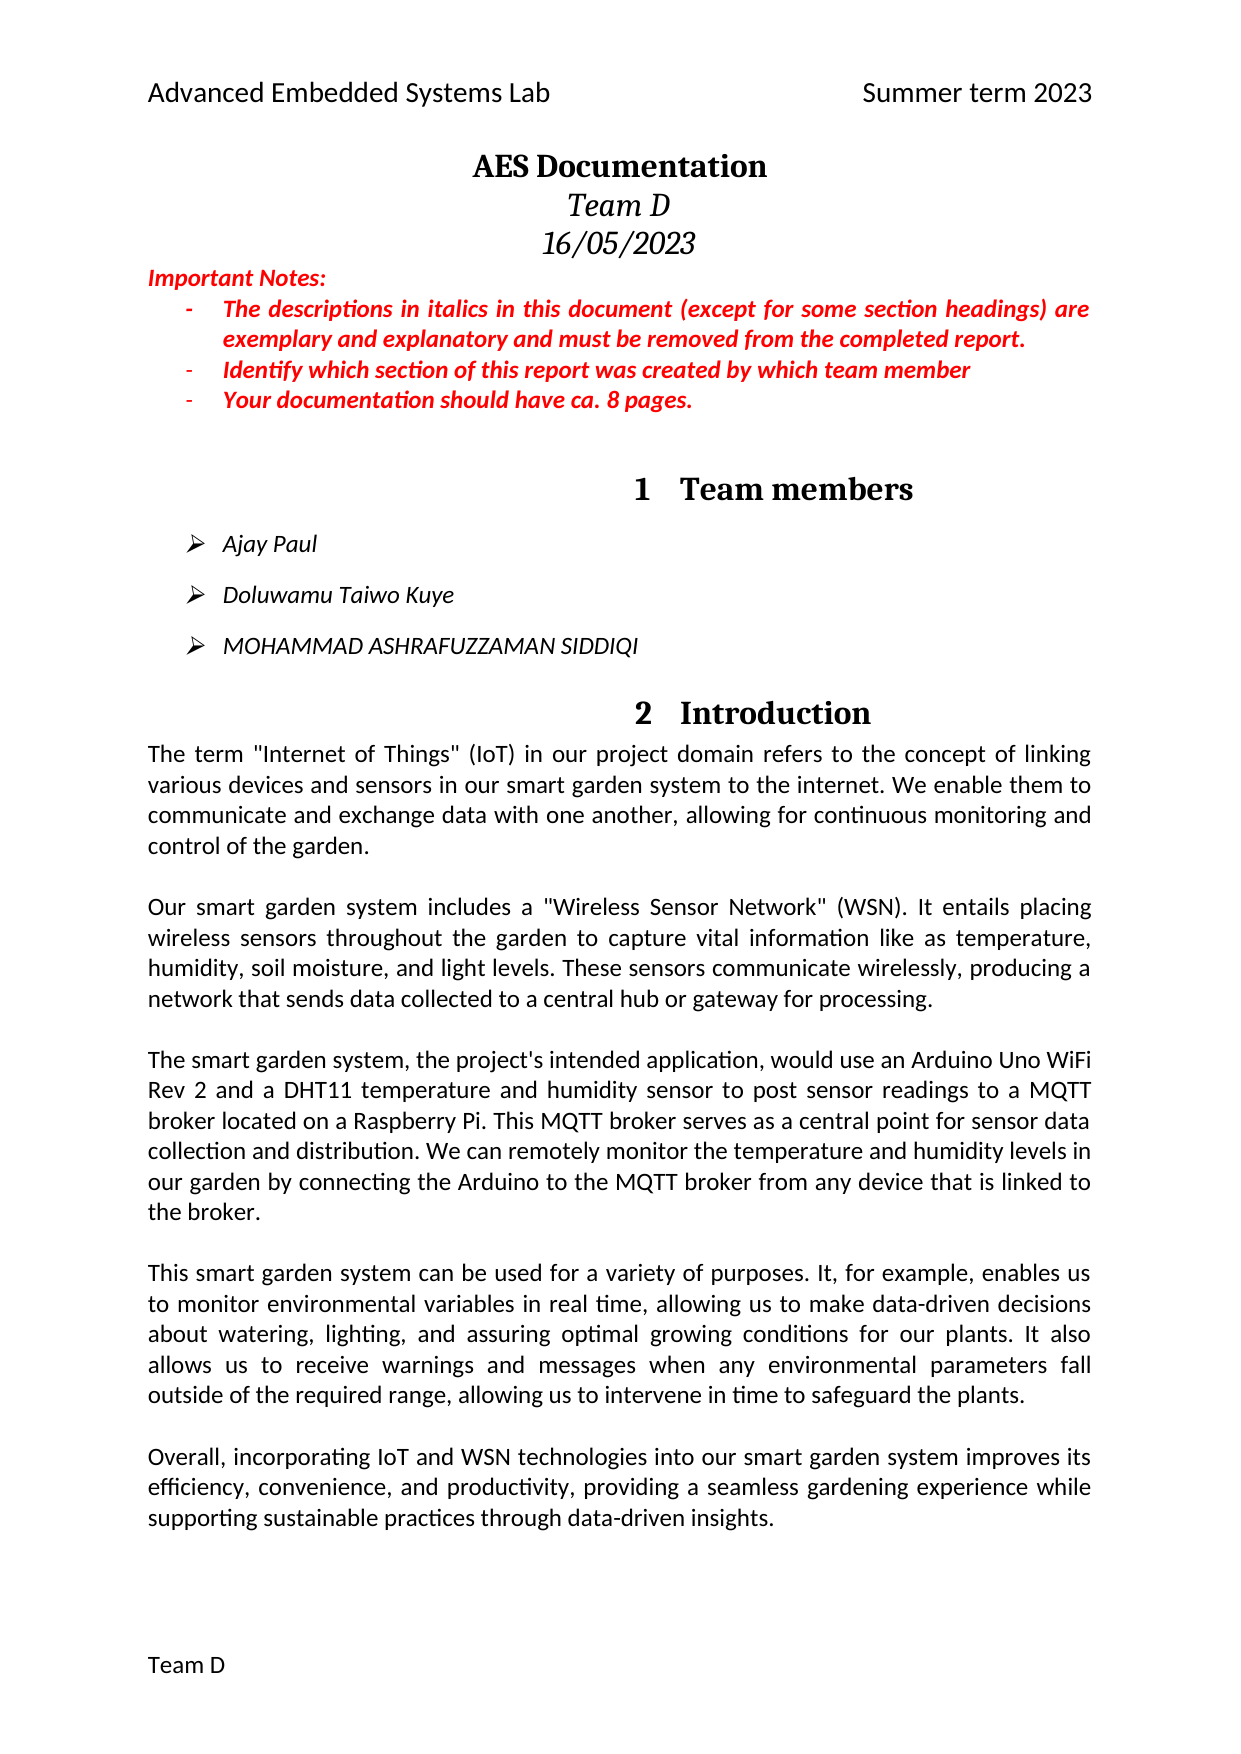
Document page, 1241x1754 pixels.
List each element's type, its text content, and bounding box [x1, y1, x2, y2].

text The smart garden system, the project's intended application, would use an Arduino Uno WiFi Rev 2 and a DHT11 temperature and humidity sensor to post sensor readings to a MQTT broker located on a Raspberry Pi. This MQTT broker serves as a central point for sensor data collection and distribution. We can remotely monitor the temperature and humidity levels in our garden by connecting the Arduino to the MQTT broker from any device that is linked to the broker. [148, 1044, 1093, 1227]
text This smart garden system can be used for a variety of purposes. It, for example, enables us to monitor environmental variables in real time, allowing us to make data-driven decisions about watering, lighting, and assuring optimal growing conditions for our plants. It also allows us to receive warnings and messages when any environmental parameters fall outside of the required range, allowing us to intervene in time to safeguard the plants. [148, 1257, 1093, 1410]
text Our smart garden system includes a "Wireless Sensor Network" (WSN). It entails placing wireless sensors throughout the garden to capture vital information like as temperature, humidity, soil moisture, and light levels. These sensors communicate wirelessly, producing a network that sends data collected to a central hub or gateway for processing. [148, 891, 1093, 1013]
text Overall, incorporating IoT and WSN technologies into our smart garden system improves its efficiency, convenience, and productivity, providing a seamless gardening experience while supporting sustainable practices through data-driven insights. [148, 1441, 1093, 1532]
subtitle Team members [635, 471, 1093, 509]
list The descriptions in italics in this document (except for some section headings) are exemplary and explanatory and must be removed from the completed report. [185, 293, 1093, 354]
text Team D [148, 186, 1093, 224]
text 16/05/2023 [148, 224, 1093, 263]
subtitle Introduction [635, 694, 1093, 732]
list Doluwamu Taiwo Kuye [185, 567, 1093, 618]
text AES Documentation [148, 148, 1093, 186]
text The term "Internet of Things" (IoT) in our project domain refers to the concept of linking various devices and sensors in our smart garden system to the internet. We enable them to communicate and exchange data with one another, allowing for continuous monitoring and control of the garden. [148, 739, 1093, 861]
list Identify which section of this report was created by which team member [185, 354, 1093, 385]
list Your documentation should have ca. 8 pages. [185, 385, 1093, 415]
list Ajay Paul [185, 515, 1093, 567]
text Important Notes: [148, 263, 1093, 293]
list MOHAMMAD ASHRAFUZZAMAN SIDDIQI [185, 618, 1093, 669]
